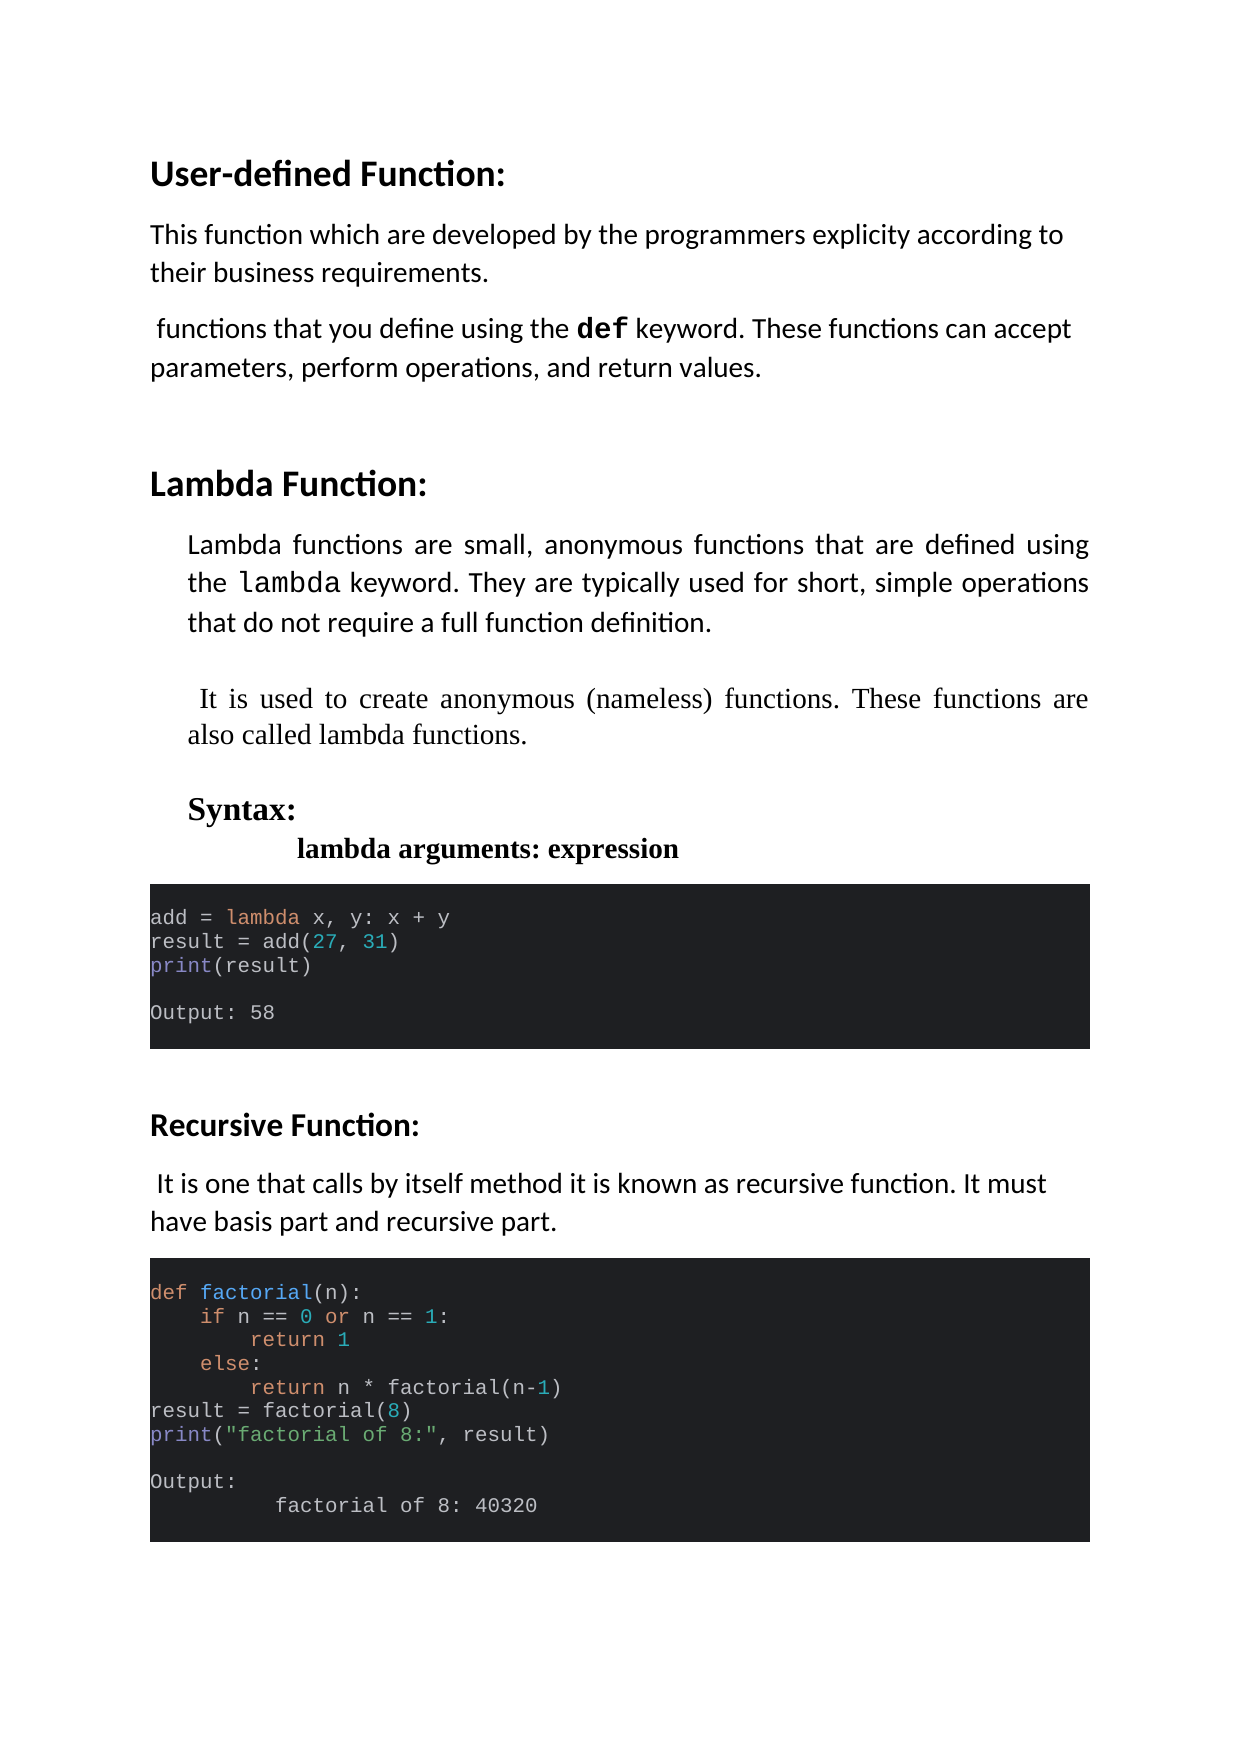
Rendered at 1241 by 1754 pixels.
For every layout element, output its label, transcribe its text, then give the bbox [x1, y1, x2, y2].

text Output: [150, 1471, 1090, 1495]
text factorial of 8: 40320 [150, 1495, 1090, 1519]
list lambda arguments: expression [187, 831, 1090, 864]
text Lambda Function: [150, 460, 1090, 506]
text Recursive Function: [150, 1104, 1090, 1145]
text It is one that calls by itself method it is known as recursive function. It must have basis part and recursive part. [150, 1165, 1090, 1239]
list It is used to create anonymous (nameless) functions. These functions are also called lambda functions. [187, 681, 1090, 751]
text def factorial(n): if n == 0 or n == 1: return 1 else: return n * factorial(n-1) result = factorial(8) print("factorial of 8:", result) [150, 1282, 1090, 1448]
text This function which are developed by the programmers explicity according to their business requirements. [150, 216, 1090, 290]
text functions that you define using the def keyword. These functions can accept parameters, perform operations, and return values. [150, 310, 1090, 385]
list Lambda functions are small, anonymous functions that are defined using the lambda keyword. They are typically used for short, simple operations that do not require a full function definition. [187, 526, 1090, 640]
text add = lambda x, y: x + y result = add(27, 31) print(result) [150, 907, 1090, 978]
text Output: 58 [150, 1002, 1090, 1026]
text User-defined Function: [150, 150, 1090, 196]
list Syntax: [187, 789, 1090, 828]
